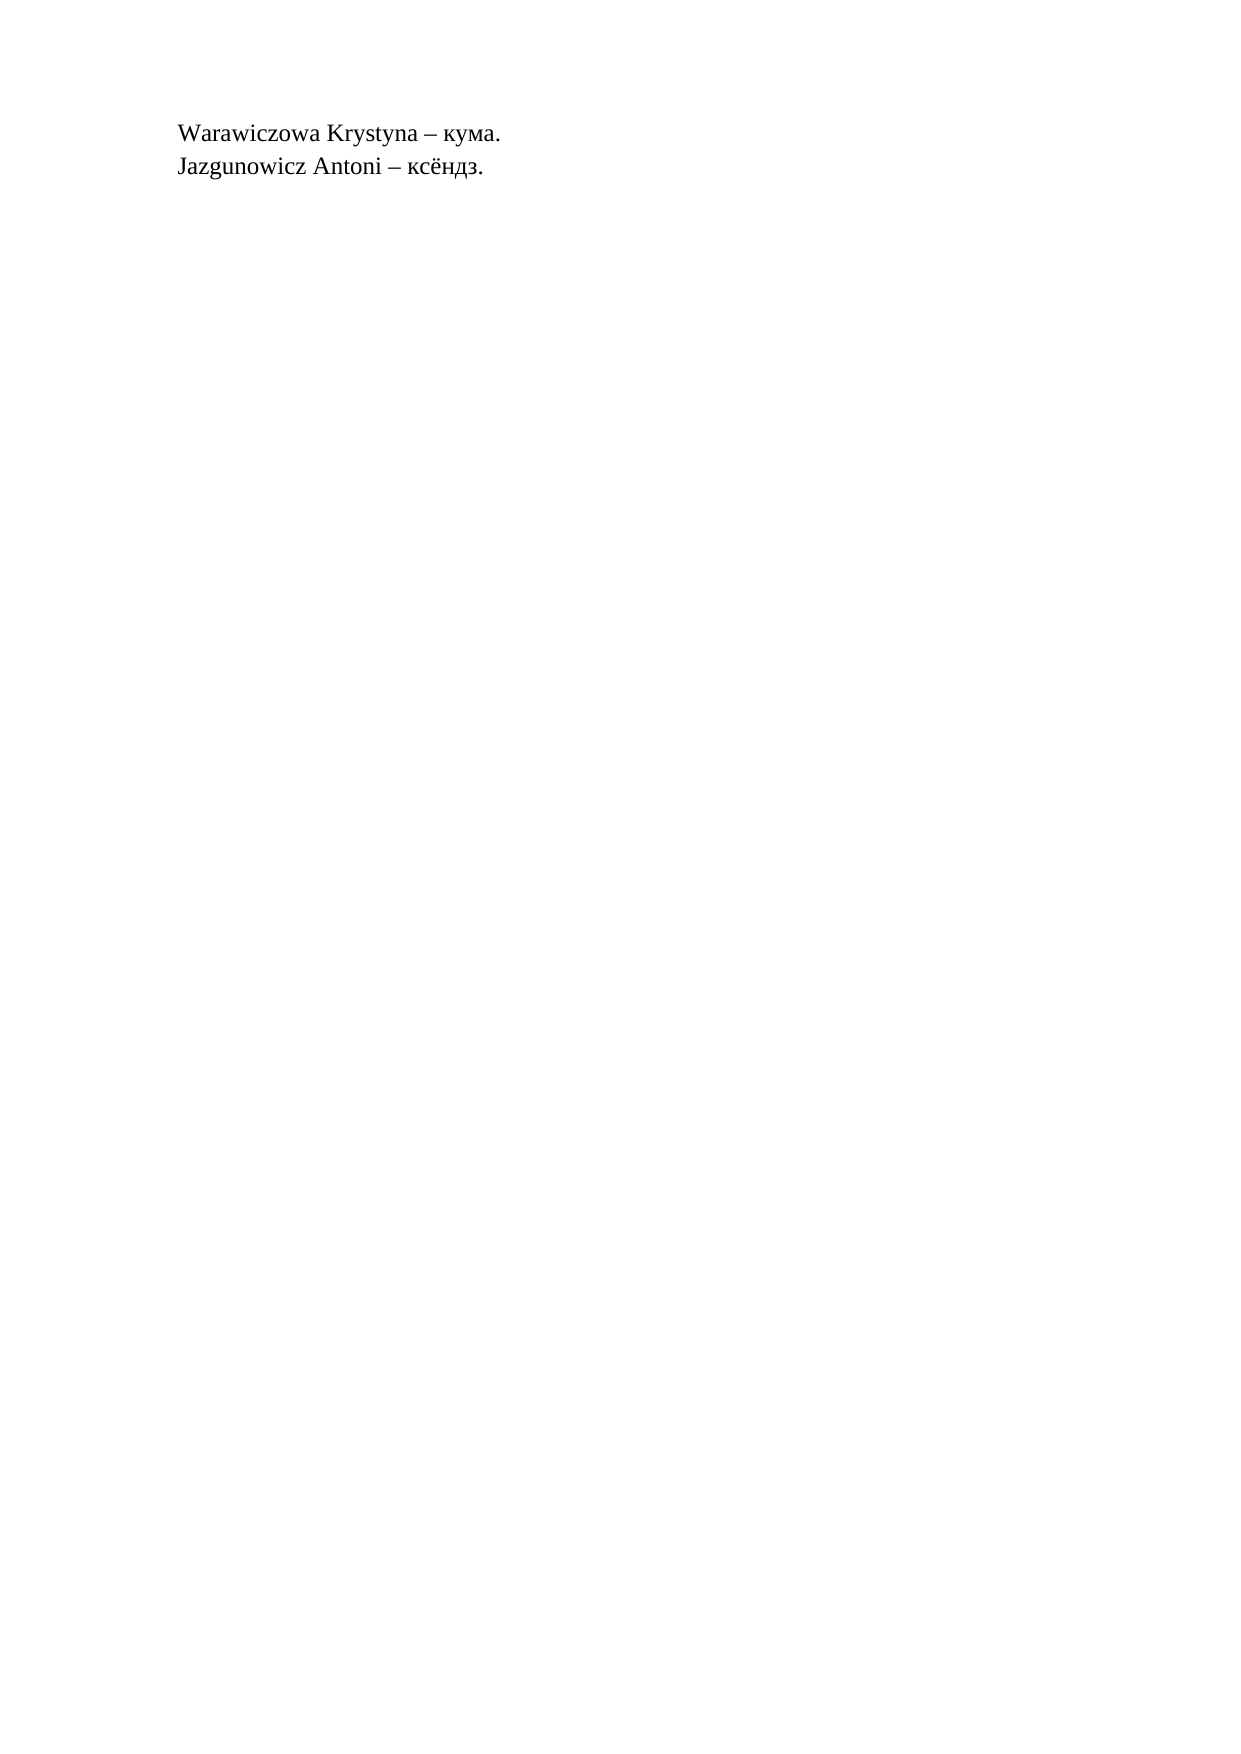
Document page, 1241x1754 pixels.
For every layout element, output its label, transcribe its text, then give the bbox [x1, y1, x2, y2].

text Jazgunowicz Antoni – ксёндз. [177, 151, 1152, 180]
text Warawiczowa Krystyna – кума. [177, 118, 1152, 147]
